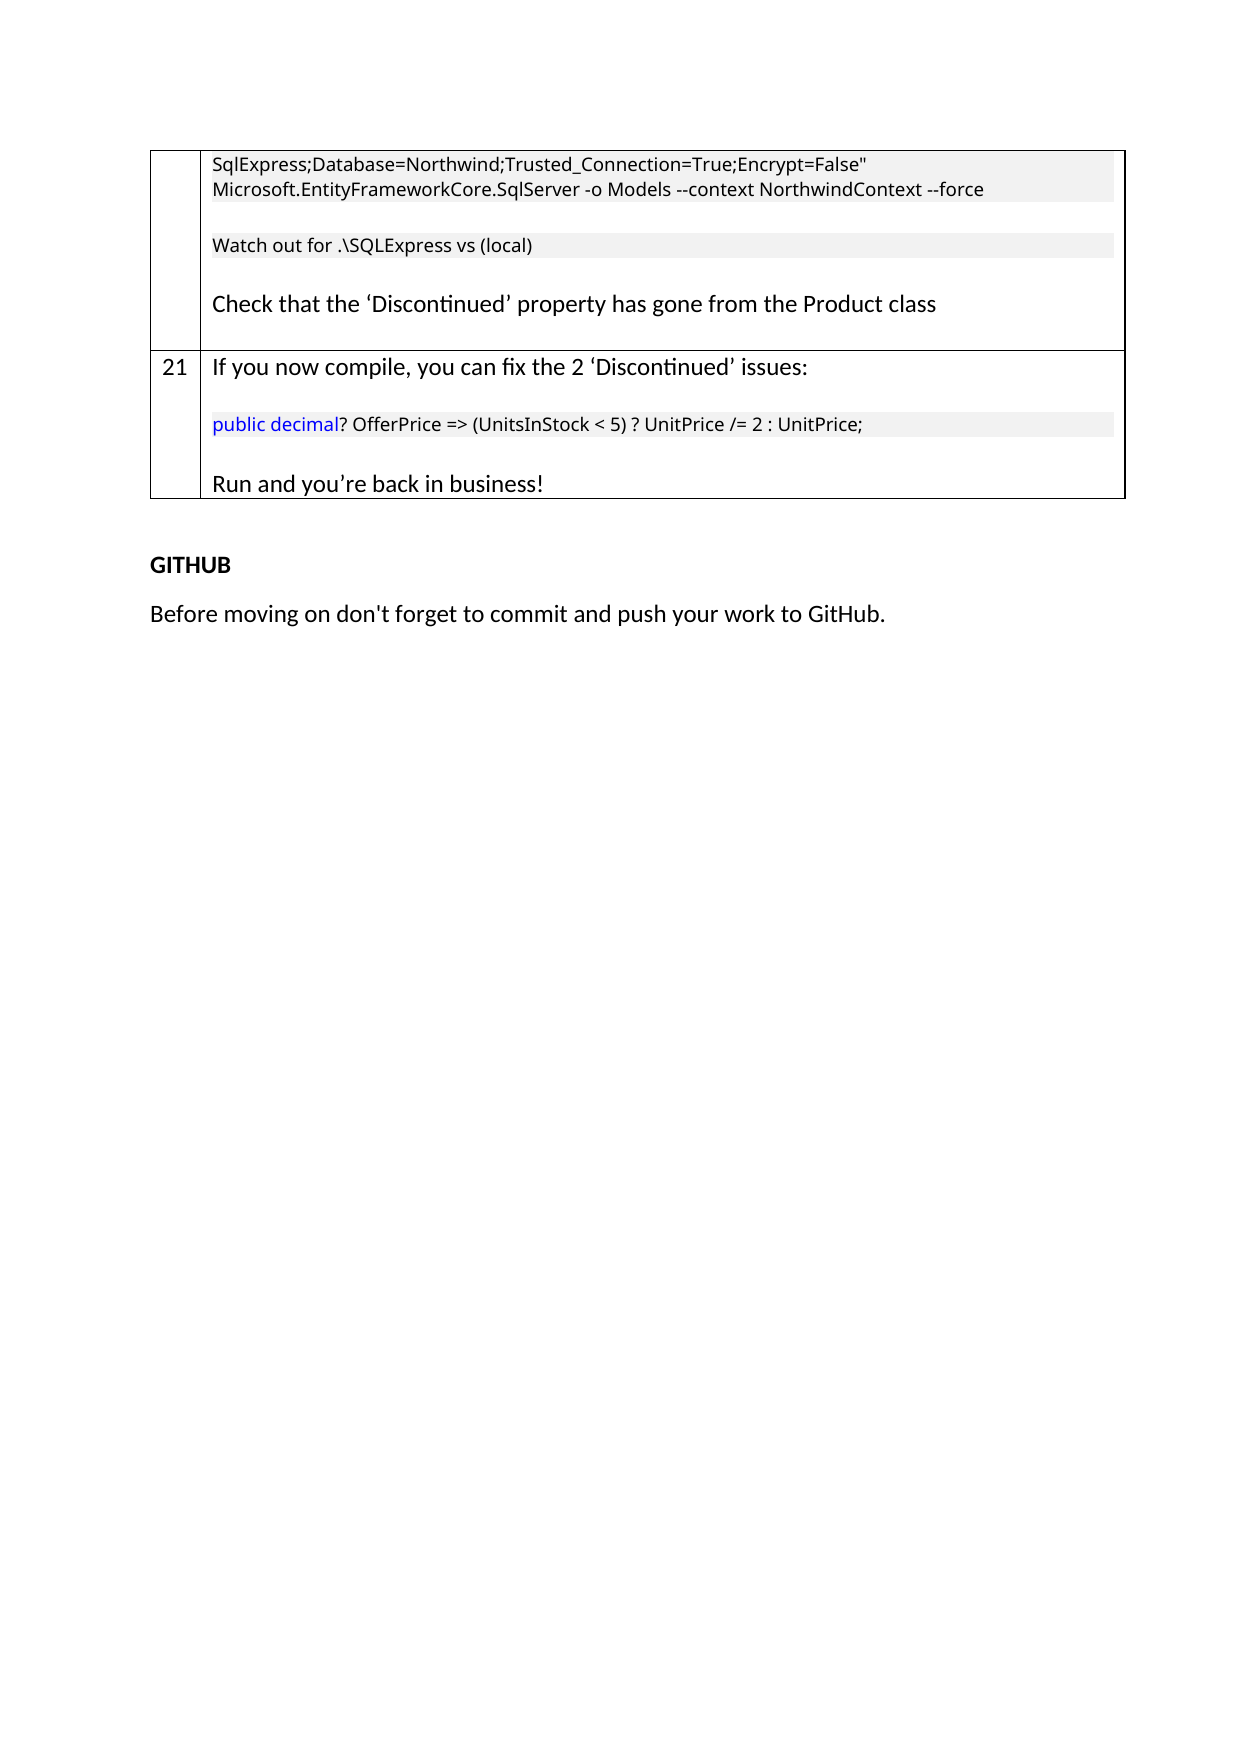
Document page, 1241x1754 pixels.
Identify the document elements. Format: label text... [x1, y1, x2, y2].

table_cell 21 [151, 351, 200, 498]
table_cell If you now compile, you can fix the 2 ‘Discontinued’ issues: public decimal? OfferPrice => (UnitsInStock < 5) ? UnitPrice /= 2 : UnitPrice; Run and you’re back in business! [201, 351, 1124, 498]
text GITHUB [150, 549, 1090, 579]
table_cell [201, 151, 1124, 350]
text Before moving on don't forget to commit and push your work to GitHub. [150, 598, 1090, 629]
table_cell 20 [151, 151, 200, 350]
